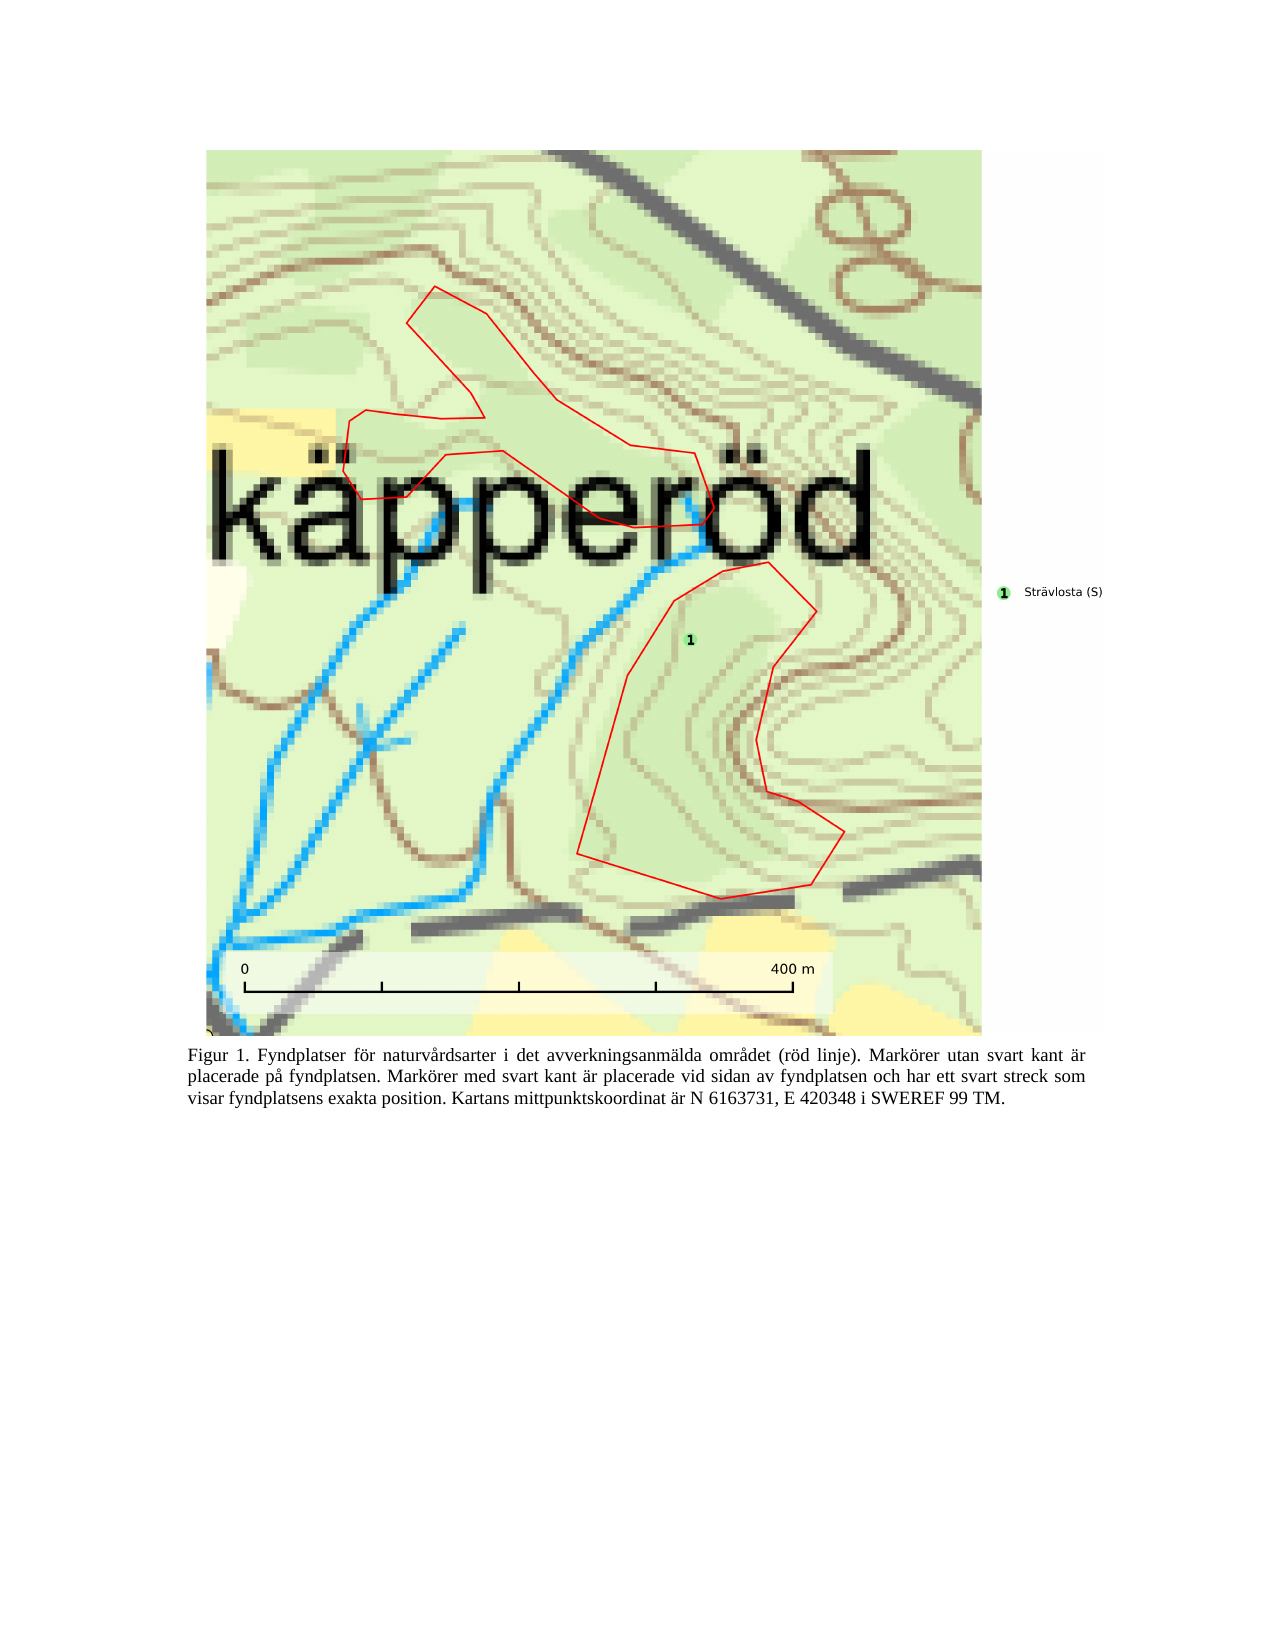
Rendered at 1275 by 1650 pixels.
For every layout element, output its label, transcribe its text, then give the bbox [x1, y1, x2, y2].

text Figur 1. Fyndplatser för naturvårdsarter i det avverkningsanmälda området (röd linje). Markörer utan svart kant är placerade på fyndplatsen. Markörer med svart kant är placerade vid sidan av fyndplatsen och har ett svart streck som visar fyndplatsens exakta position. Kartans mittpunktskoordinat är N 6163731, E 420348 i SWEREF 99 TM. [187, 1044, 1087, 1108]
picture [206, 150, 1107, 1036]
